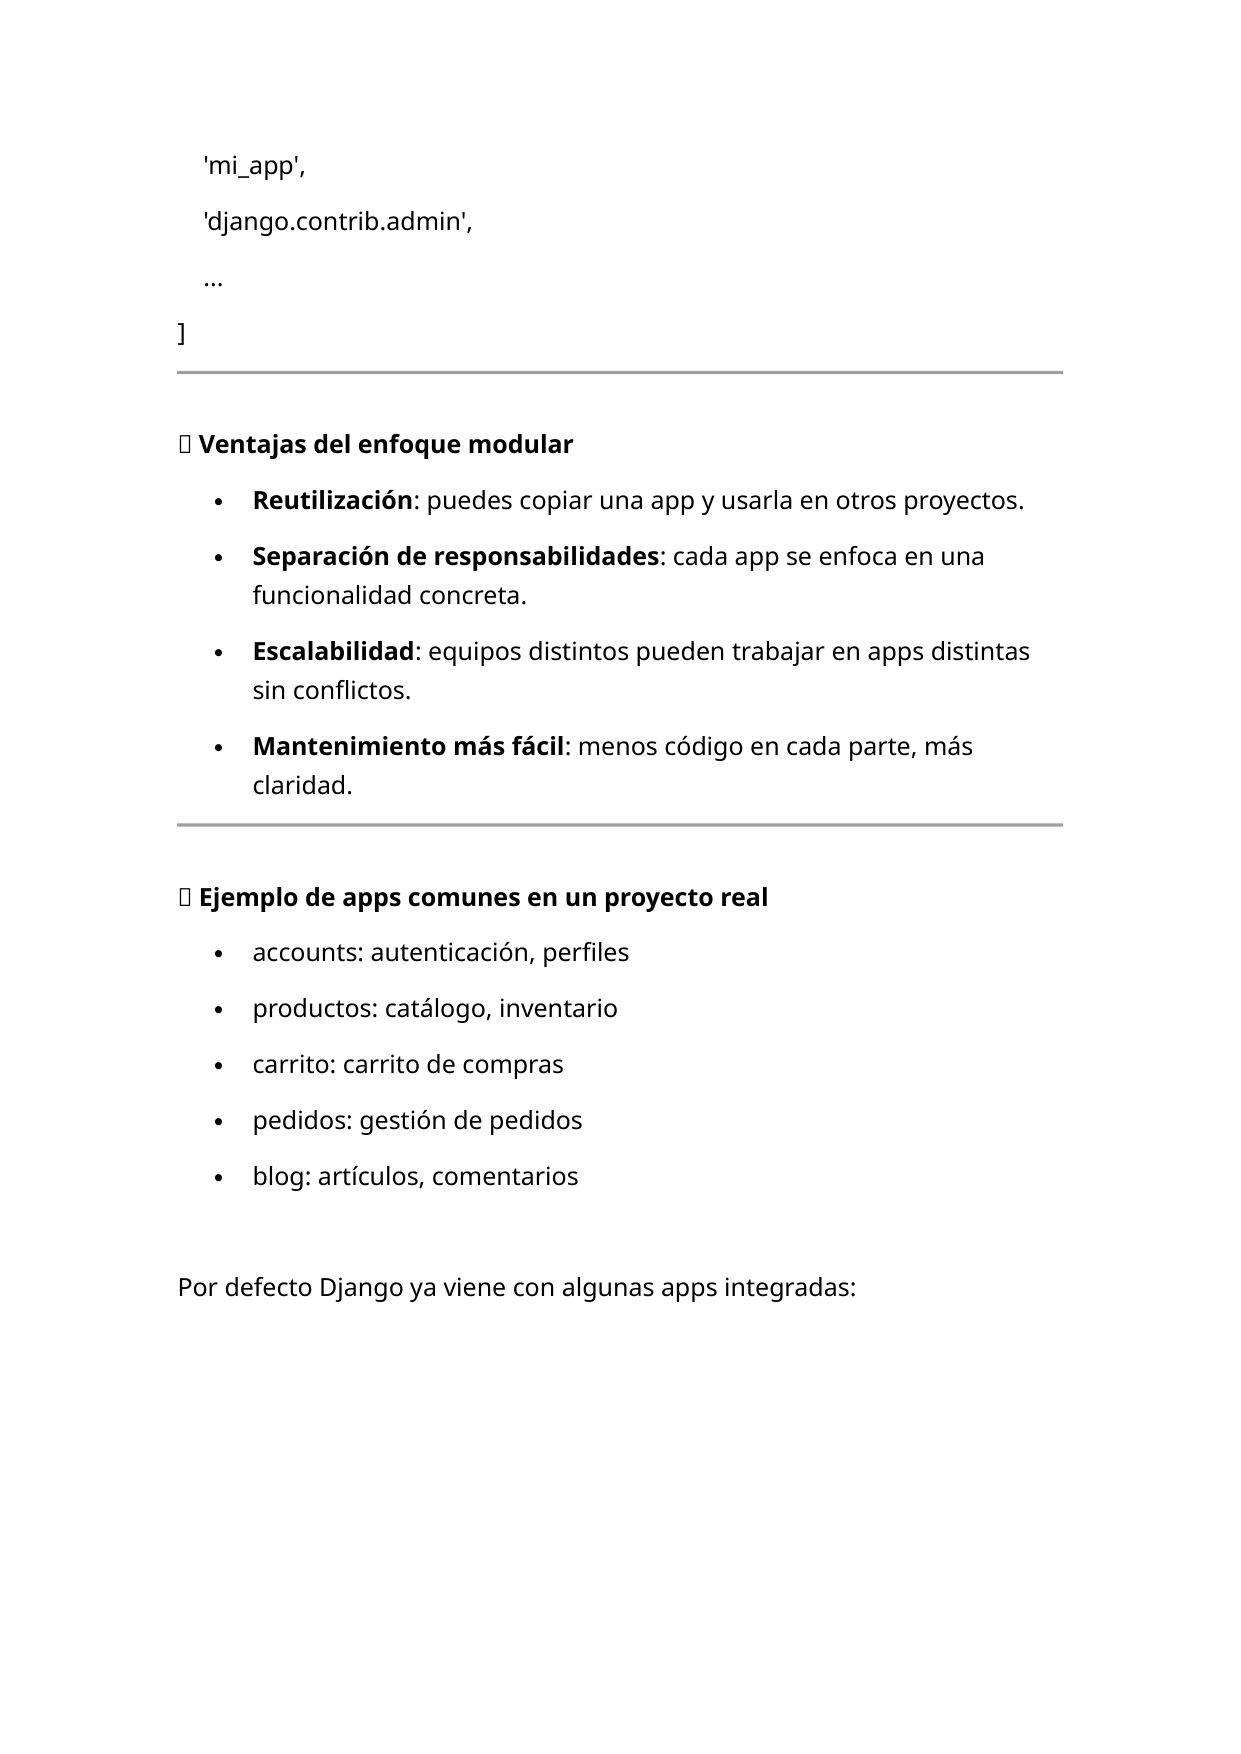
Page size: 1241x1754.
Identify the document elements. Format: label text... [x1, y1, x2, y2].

list Escalabilidad: equipos distintos pueden trabajar en apps distintas sin conflictos. [215, 633, 1063, 707]
list Mantenimiento más fácil: menos código en cada parte, más claridad. [215, 728, 1063, 802]
text 'django.contrib.admin', [177, 203, 1063, 237]
list carrito: carrito de compras [215, 1047, 1063, 1081]
list accounts: autenticación, perfiles [215, 935, 1063, 969]
list blog: artículos, comentarios [215, 1158, 1063, 1192]
list Separación de responsabilidades: cada app se enfoca en una funcionalidad concreta. [215, 538, 1063, 612]
text Por defecto Django ya viene con algunas apps integradas: [177, 1270, 1063, 1304]
text ... [177, 259, 1063, 293]
list productos: catálogo, inventario [215, 991, 1063, 1025]
text ] [177, 315, 1063, 349]
list Reutilización: puedes copiar una app y usarla en otros proyectos. [215, 483, 1063, 517]
text 🚀 Ventajas del enfoque modular [177, 427, 1063, 461]
text 🧩 Ejemplo de apps comunes en un proyecto real [177, 879, 1063, 913]
list pedidos: gestión de pedidos [215, 1103, 1063, 1137]
text 'mi_app', [177, 148, 1063, 182]
